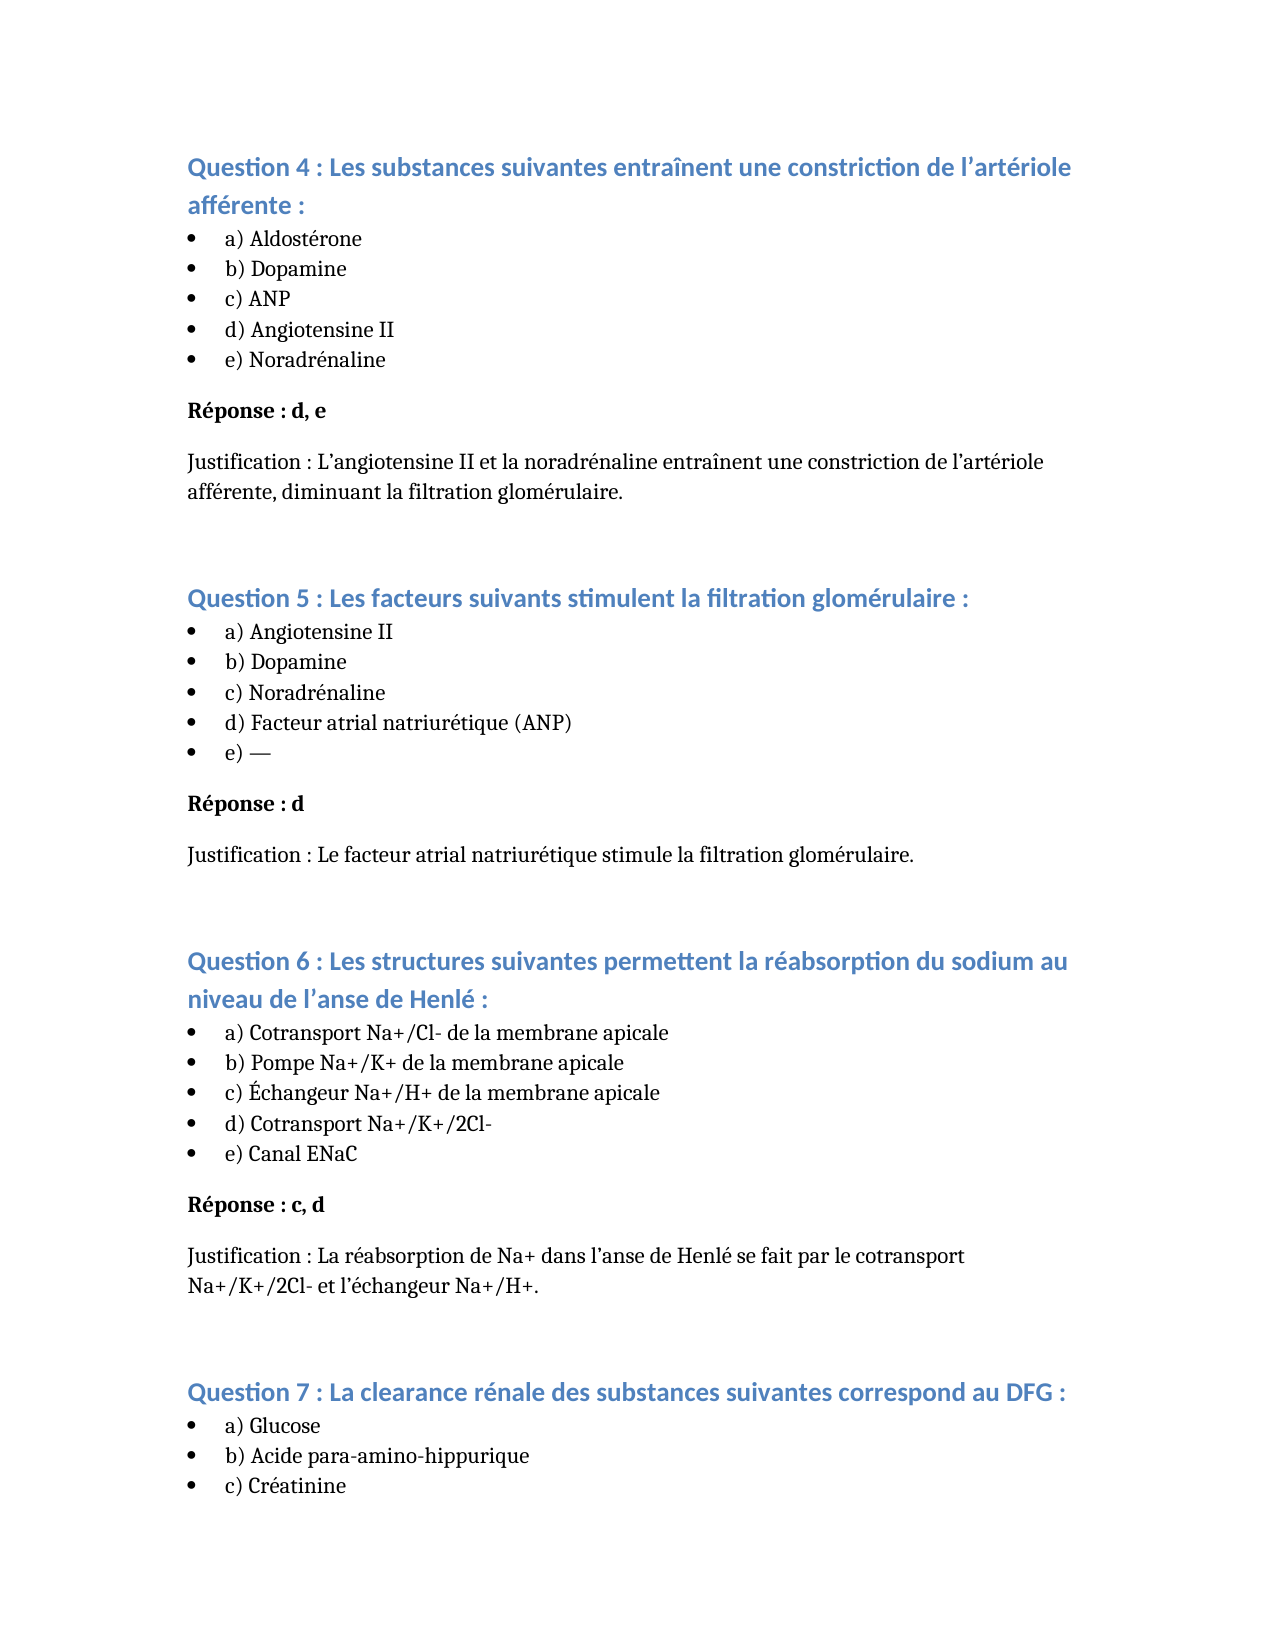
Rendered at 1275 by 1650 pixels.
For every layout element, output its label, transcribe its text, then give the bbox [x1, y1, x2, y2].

list a) Aldostérone [187, 226, 1087, 252]
subtitle Question 7 : La clearance rénale des substances suivantes correspond au DFG : [187, 1375, 1087, 1408]
list d) Facteur atrial natriurétique (ANP) [187, 709, 1087, 736]
list e) Canal ENaC [187, 1141, 1087, 1167]
list b) Acide para-amino-hippurique [187, 1443, 1087, 1469]
text Réponse : d [187, 791, 1087, 817]
subtitle Question 4 : Les substances suivantes entraînent une constriction de l’artériole afférente : [187, 150, 1087, 221]
list a) Cotransport Na+/Cl- de la membrane apicale [187, 1020, 1087, 1046]
text Justification : La réabsorption de Na+ dans l’anse de Henlé se fait par le cotransport Na+/K+/2Cl- et l’échangeur Na+/H+. [187, 1243, 1087, 1299]
list c) Noradrénaline [187, 679, 1087, 706]
list c) Créatinine [187, 1473, 1087, 1500]
list c) Échangeur Na+/H+ de la membrane apicale [187, 1080, 1087, 1107]
list b) Dopamine [187, 256, 1087, 282]
text Justification : Le facteur atrial natriurétique stimule la filtration glomérulaire. [187, 842, 1087, 868]
text Réponse : c, d [187, 1192, 1087, 1218]
list e) Noradrénaline [187, 347, 1087, 373]
text Réponse : d, e [187, 398, 1087, 424]
subtitle Question 5 : Les facteurs suivants stimulent la filtration glomérulaire : [187, 581, 1087, 614]
list a) Glucose [187, 1413, 1087, 1439]
list b) Pompe Na+/K+ de la membrane apicale [187, 1050, 1087, 1076]
text Justification : L’angiotensine II et la noradrénaline entraînent une constriction de l’artériole afférente, diminuant la filtration glomérulaire. [187, 449, 1087, 505]
list b) Dopamine [187, 649, 1087, 676]
list a) Angiotensine II [187, 619, 1087, 645]
list d) Angiotensine II [187, 316, 1087, 343]
subtitle Question 6 : Les structures suivantes permettent la réabsorption du sodium au niveau de l’anse de Henlé : [187, 944, 1087, 1015]
list e) — [187, 740, 1087, 766]
list d) Cotransport Na+/K+/2Cl- [187, 1110, 1087, 1137]
list c) ANP [187, 286, 1087, 313]
